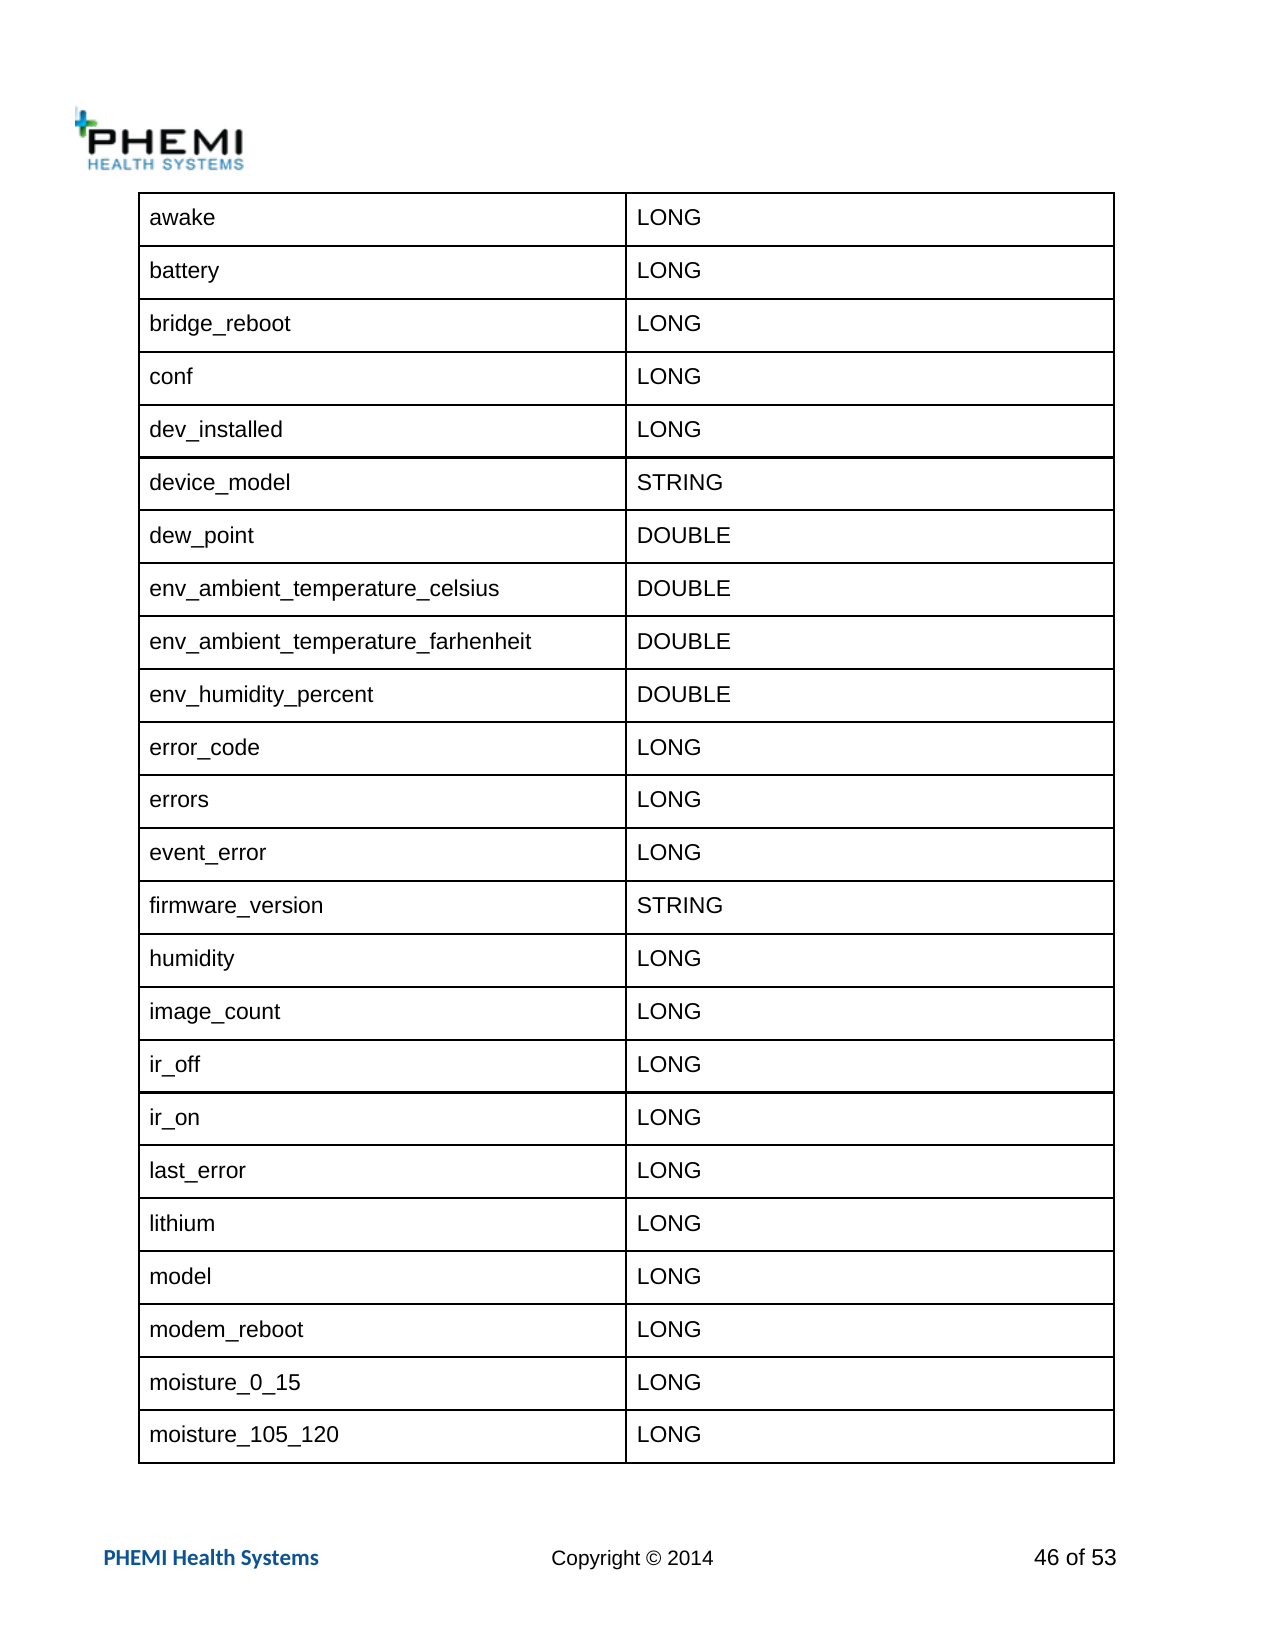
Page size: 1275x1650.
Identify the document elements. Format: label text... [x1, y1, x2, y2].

table_cell env_ambient_temperature_farhenheit [140, 617, 625, 668]
table_cell STRING [627, 459, 1113, 509]
table_cell LONG [627, 1358, 1113, 1409]
table_cell LONG [627, 935, 1113, 986]
table_cell LONG [627, 300, 1113, 351]
table_cell battery [140, 247, 625, 298]
table_cell last_error [140, 1146, 625, 1197]
table_cell modem_reboot [140, 1305, 625, 1356]
table_cell ir_on [140, 1094, 625, 1144]
table_cell moisture_0_15 [140, 1358, 625, 1409]
table_cell LONG [627, 723, 1113, 774]
table_cell LONG [627, 1305, 1113, 1356]
table_cell model [140, 1252, 625, 1303]
table_cell STRING [627, 882, 1113, 933]
table_cell DOUBLE [627, 670, 1113, 721]
table_cell env_humidity_percent [140, 670, 625, 721]
table_cell LONG [627, 1041, 1113, 1091]
table_cell LONG [627, 1411, 1113, 1462]
table_cell DOUBLE [627, 511, 1113, 562]
table_cell LONG [627, 353, 1113, 403]
table_cell event_error [140, 829, 625, 880]
table_cell errors [140, 776, 625, 827]
table_cell bridge_reboot [140, 300, 625, 351]
table_cell LONG [627, 1252, 1113, 1303]
table_cell dev_installed [140, 406, 625, 456]
table_cell LONG [627, 1146, 1113, 1197]
table_cell awake [140, 194, 625, 245]
table_cell image_count [140, 988, 625, 1038]
table_cell conf [140, 353, 625, 403]
table_cell moisture_105_120 [140, 1411, 625, 1462]
table_cell dew_point [140, 511, 625, 562]
table_cell error_code [140, 723, 625, 774]
table_cell LONG [627, 1199, 1113, 1250]
table_cell device_model [140, 459, 625, 509]
table_cell firmware_version [140, 882, 625, 933]
table_cell LONG [627, 194, 1113, 245]
table_cell LONG [627, 247, 1113, 298]
table_cell env_ambient_temperature_celsius [140, 564, 625, 615]
picture [75, 101, 252, 181]
table_cell LONG [627, 776, 1113, 827]
table_cell DOUBLE [627, 617, 1113, 668]
table_cell DOUBLE [627, 564, 1113, 615]
table_cell humidity [140, 935, 625, 986]
table_cell LONG [627, 988, 1113, 1038]
table_cell LONG [627, 1094, 1113, 1144]
table_cell LONG [627, 406, 1113, 456]
table_cell LONG [627, 829, 1113, 880]
table_cell ir_off [140, 1041, 625, 1091]
table_cell lithium [140, 1199, 625, 1250]
